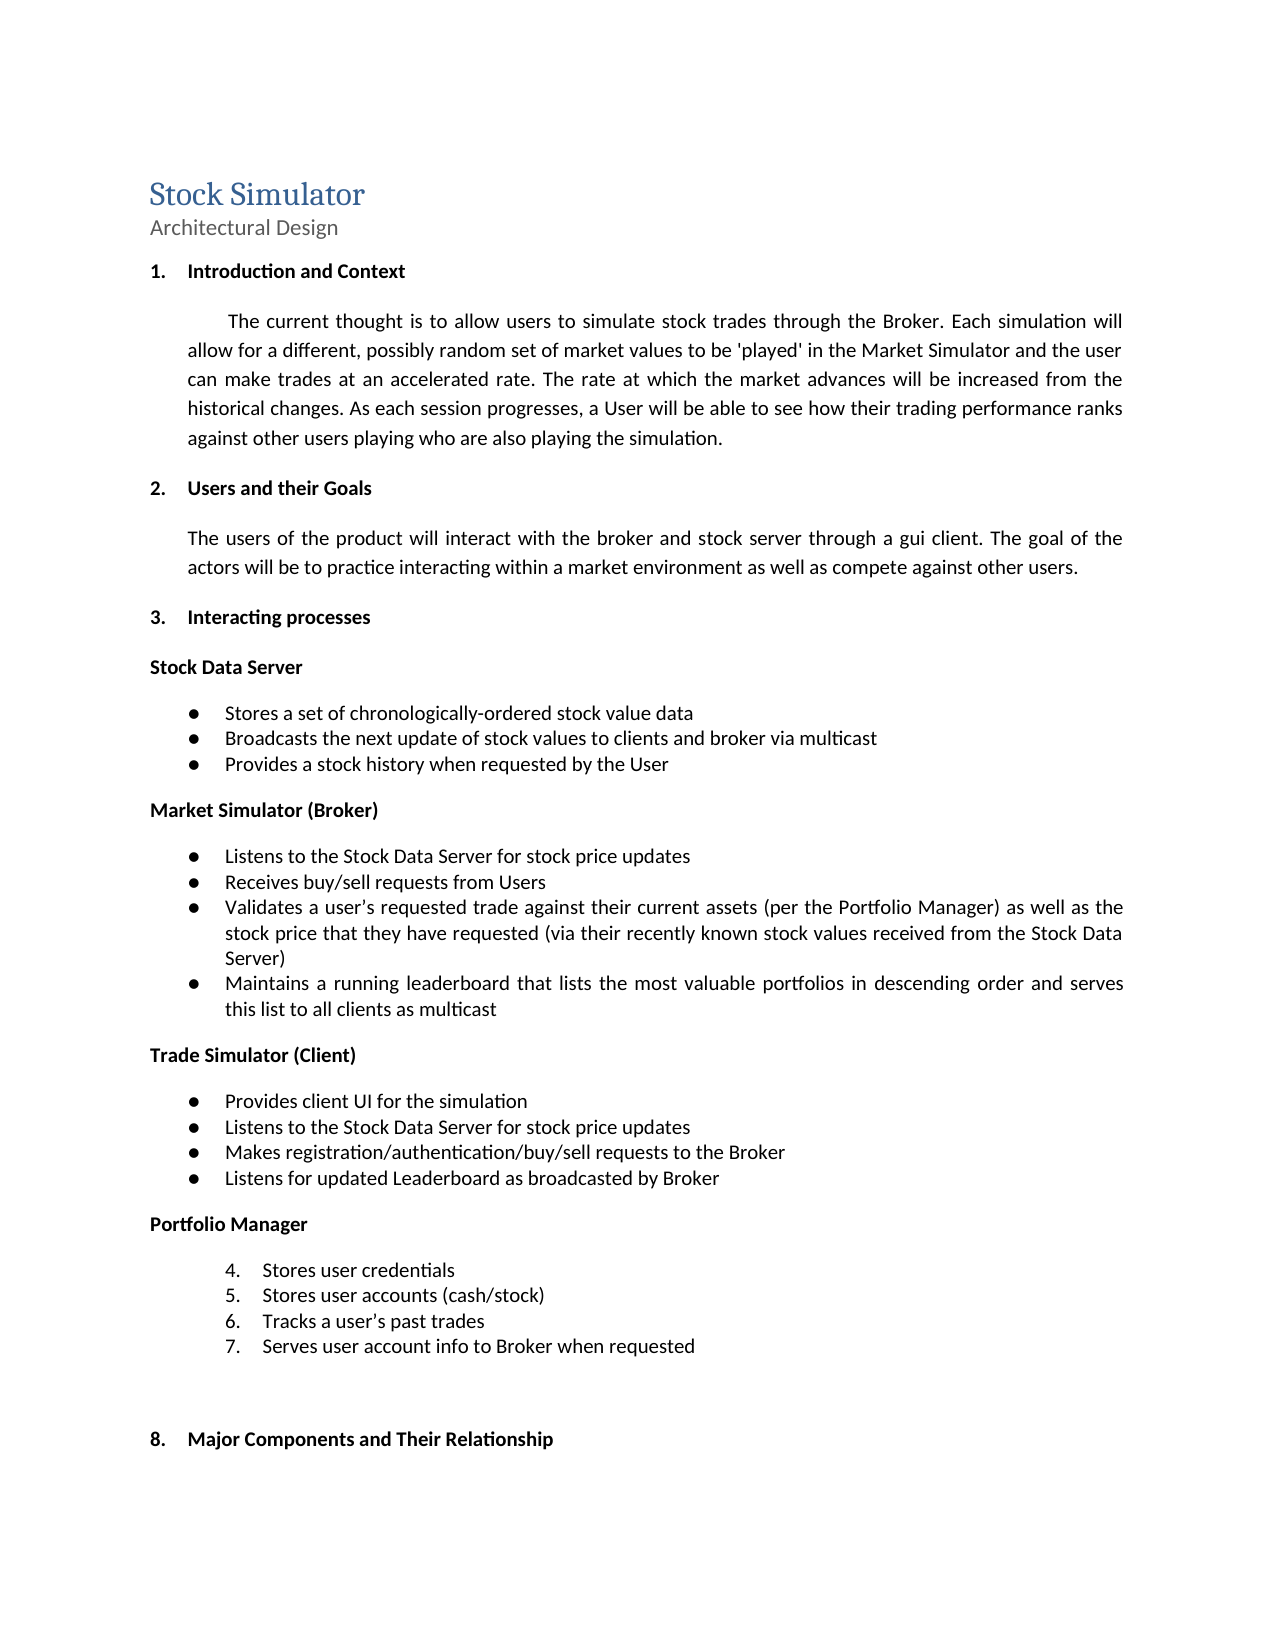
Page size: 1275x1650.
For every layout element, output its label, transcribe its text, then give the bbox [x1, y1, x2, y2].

list Interacting processes [150, 604, 1125, 629]
list Stores user accounts (cash/stock) [225, 1283, 1125, 1308]
list Stores a set of chronologically-ordered stock value data [187, 700, 1125, 726]
list Broadcasts the next update of stock values to clients and broker via multicast [187, 726, 1125, 751]
subtitle Architectural Design [150, 213, 1125, 241]
list Validates a user’s requested trade against their current assets (per the Portfolio Manager) as well as the stock price that they have requested (via their recently known stock values received from the Stock Data Server) [187, 894, 1125, 971]
list Provides client UI for the simulation [187, 1088, 1125, 1114]
list Provides a stock history when requested by the User [187, 751, 1125, 776]
list Listens for updated Leaderboard as broadcasted by Broker [187, 1165, 1125, 1190]
list Listens to the Stock Data Server for stock price updates [187, 843, 1125, 869]
list Introduction and Context [150, 258, 1125, 283]
text The users of the product will interact with the broker and stock server through a gui client. The goal of the actors will be to practice interacting within a market environment as well as compete against other users. [187, 525, 1125, 579]
text Stock Data Server [150, 654, 1125, 679]
list Maintains a running leaderboard that lists the most valuable portfolios in descending order and serves this list to all clients as multicast [187, 971, 1125, 1021]
list Stores user credentials [225, 1257, 1125, 1283]
list Makes registration/authentication/buy/sell requests to the Broker [187, 1139, 1125, 1165]
list Listens to the Stock Data Server for stock price updates [187, 1114, 1125, 1139]
list Serves user account info to Broker when requested [225, 1333, 1125, 1359]
list Receives buy/sell requests from Users [187, 869, 1125, 894]
list Major Components and Their Relationship [150, 1426, 1125, 1451]
text Market Simulator (Broker) [150, 797, 1125, 823]
text Trade Simulator (Client) [150, 1042, 1125, 1068]
text Portfolio Manager [150, 1211, 1125, 1236]
subtitle Stock Simulator [150, 175, 1125, 213]
list Tracks a user’s past trades [225, 1308, 1125, 1333]
text The current thought is to allow users to simulate stock trades through the Broker. Each simulation will allow for a different, possibly random set of market values to be 'played' in the Market Simulator and the user can make trades at an accelerated rate. The rate at which the market advances will be increased from the historical changes. As each session progresses, a User will be able to see how their trading performance ranks against other users playing who are also playing the simulation. [187, 308, 1125, 450]
list Users and their Goals [150, 475, 1125, 500]
